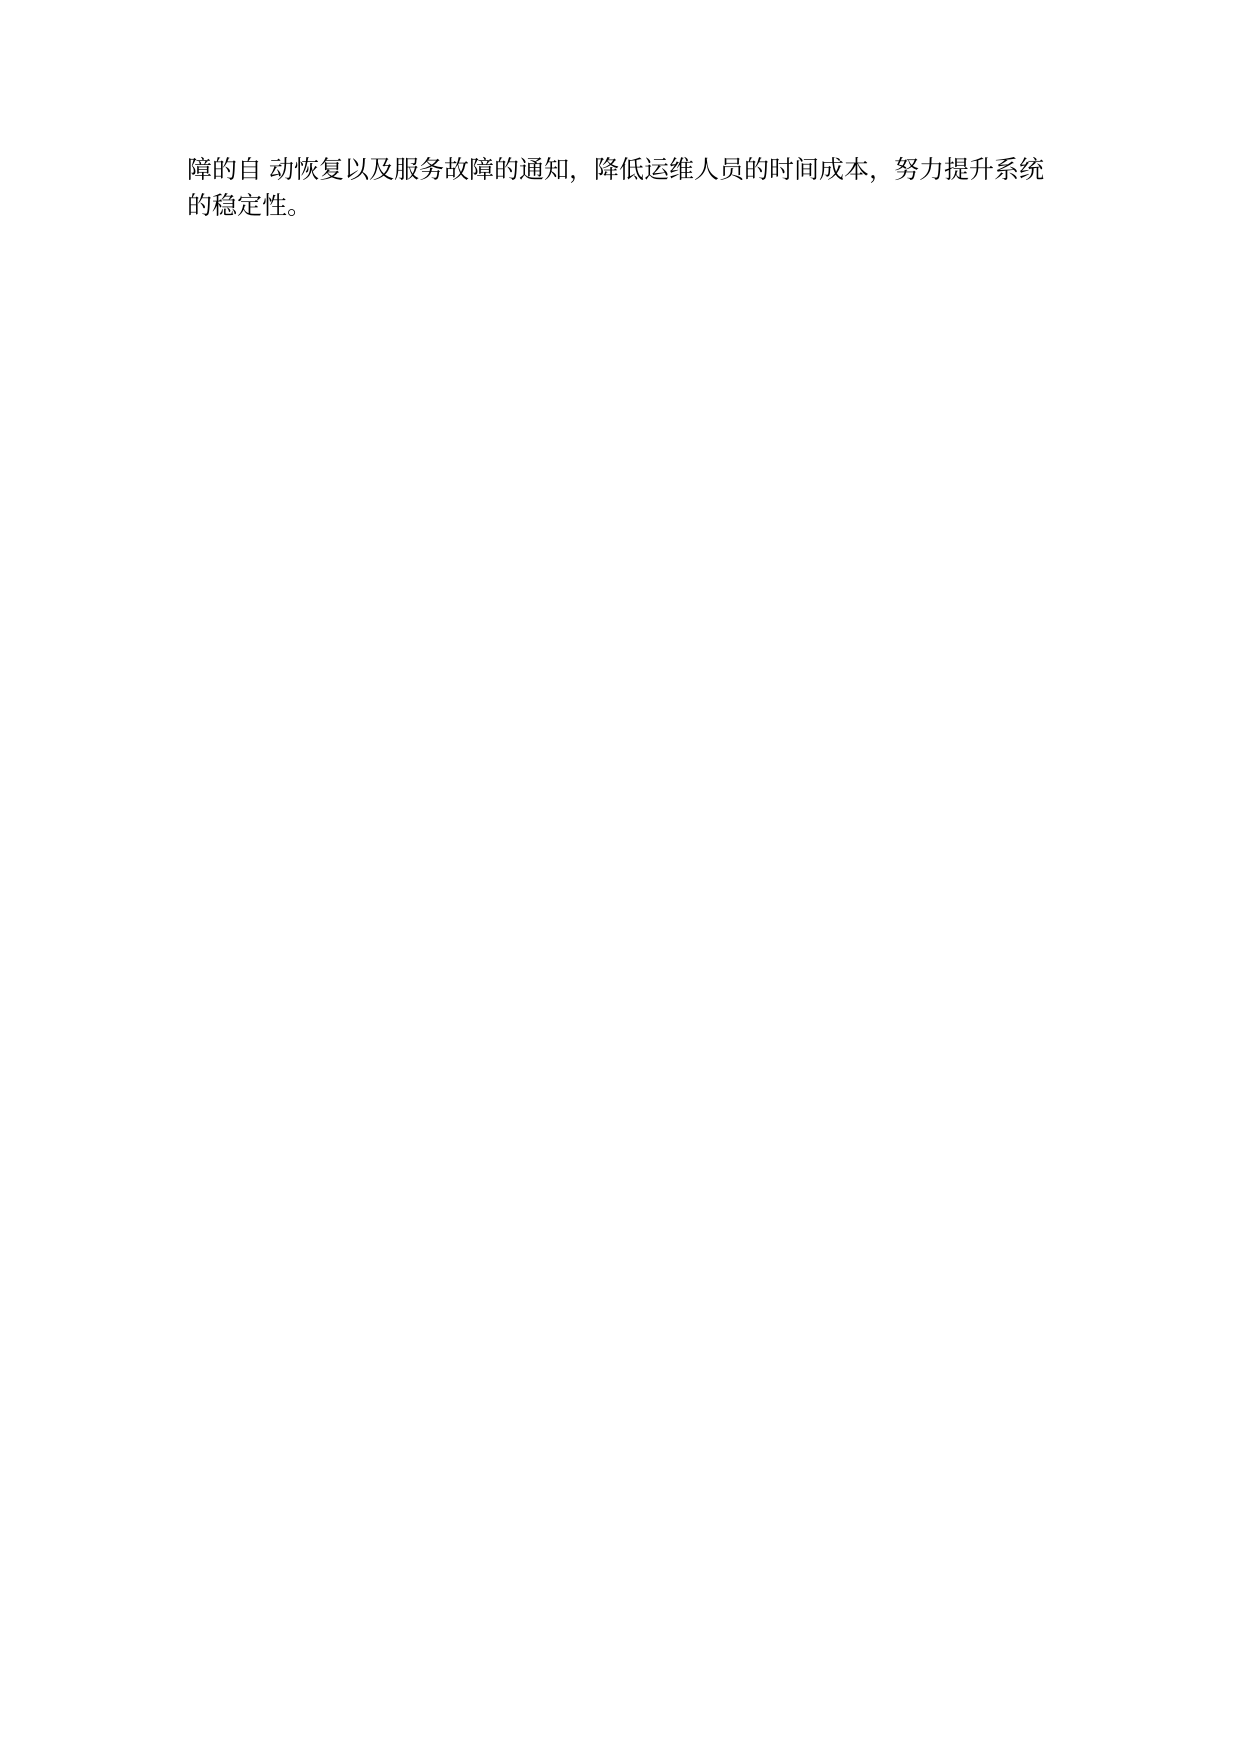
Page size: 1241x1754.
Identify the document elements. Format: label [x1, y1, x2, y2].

text [187, 150, 1053, 222]
